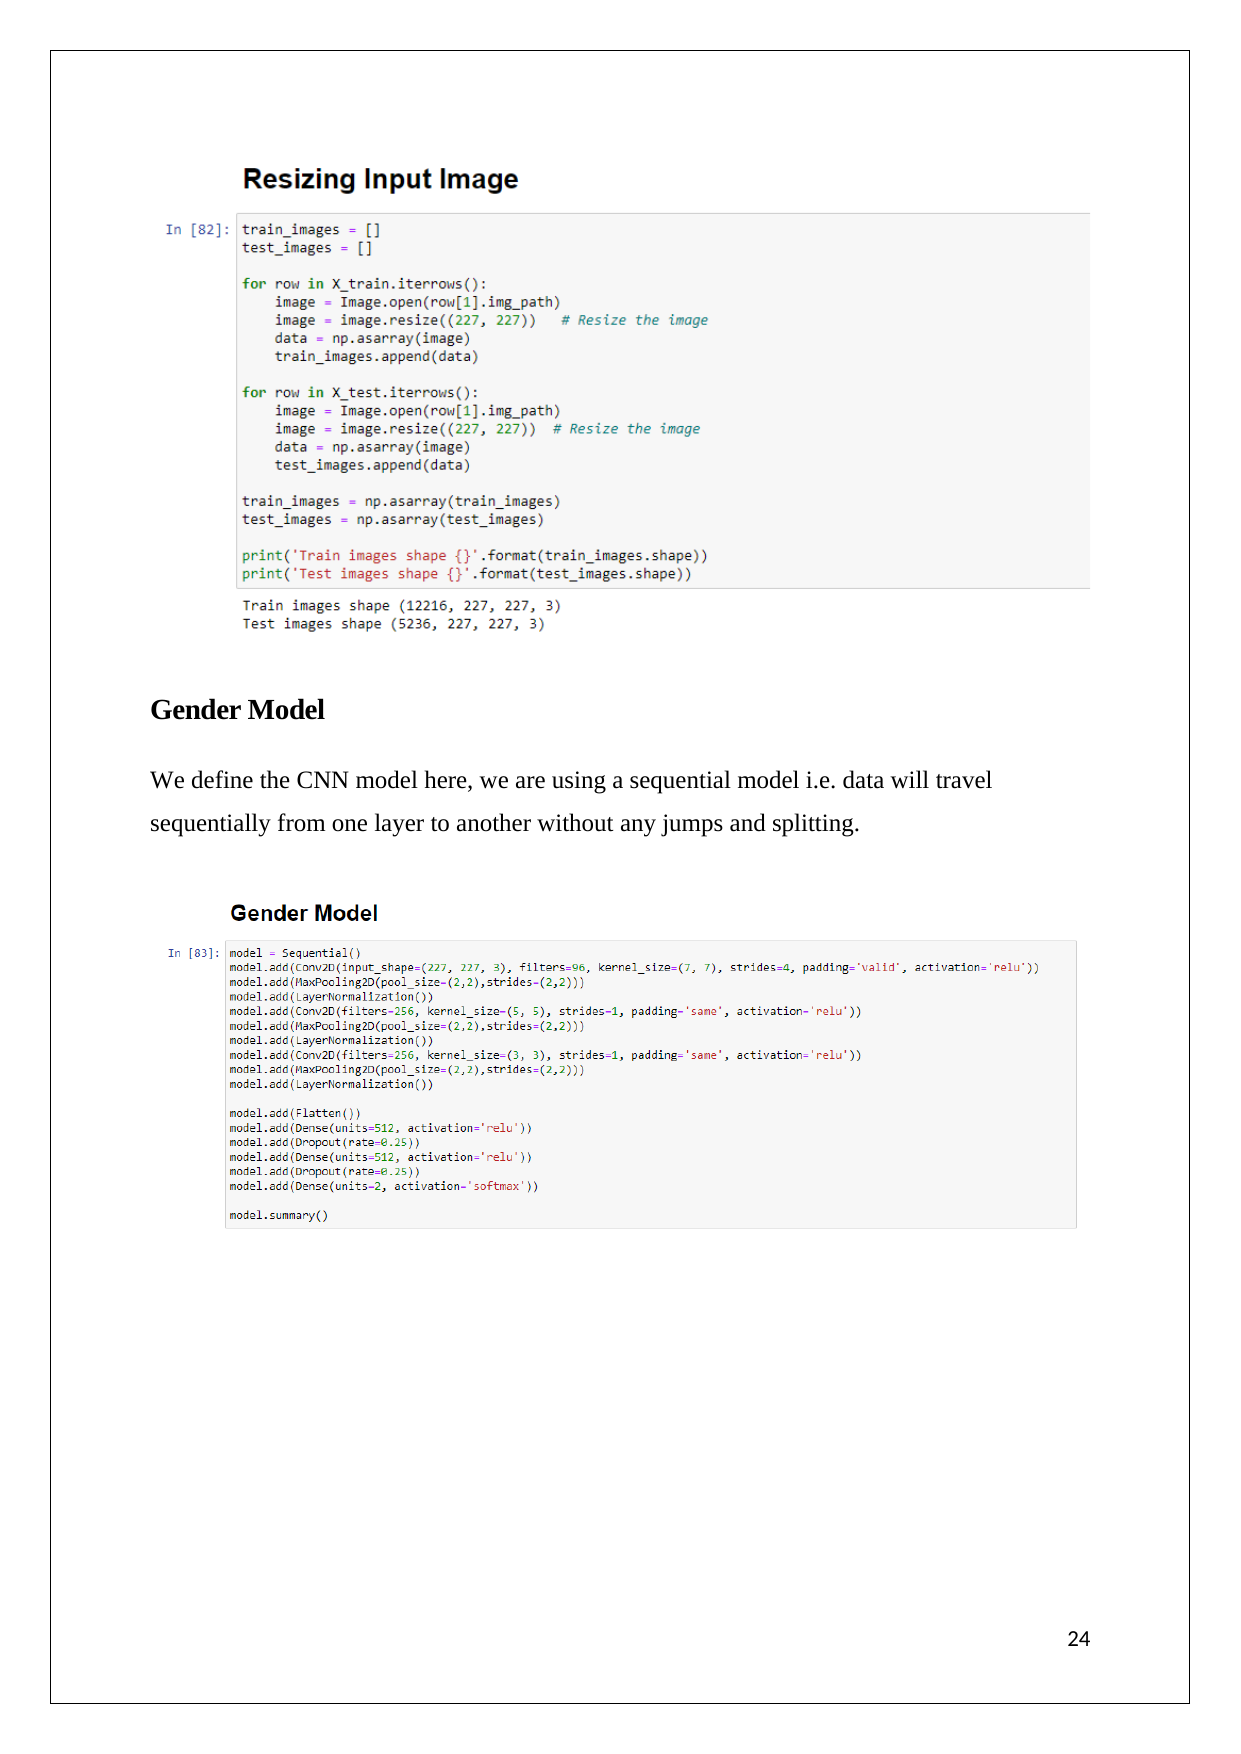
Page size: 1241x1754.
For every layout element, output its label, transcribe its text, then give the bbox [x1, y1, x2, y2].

text We define the CNN model here, we are using a sequential model i.e. data will travel sequentially from one layer to another without any jumps and splitting. [150, 765, 1090, 837]
picture [150, 150, 1091, 654]
subtitle Gender Model [150, 692, 1090, 726]
picture [150, 876, 1091, 1235]
